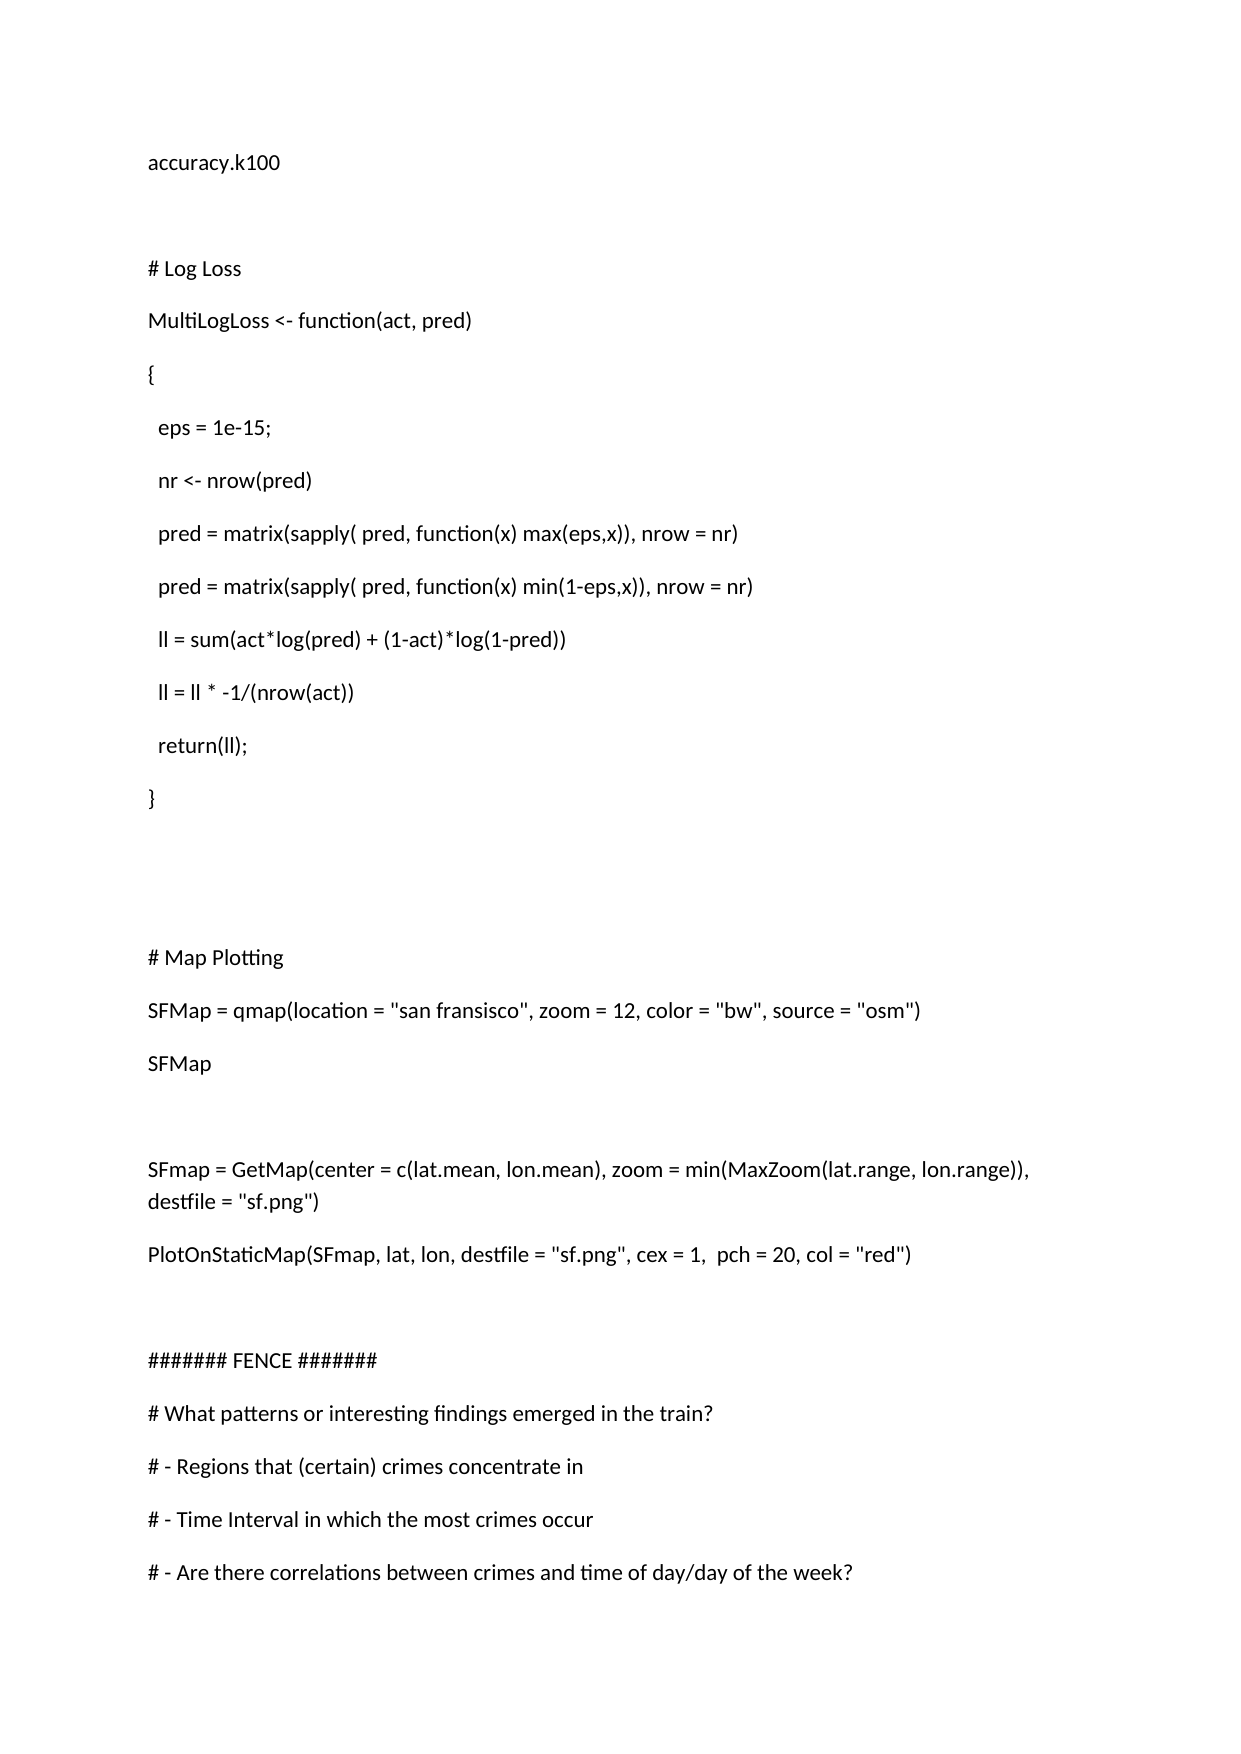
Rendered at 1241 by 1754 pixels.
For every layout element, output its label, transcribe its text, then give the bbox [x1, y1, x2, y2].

text ll = sum(act*log(pred) + (1-act)*log(1-pred)) [148, 625, 1093, 653]
text return(ll); [148, 731, 1093, 759]
text SFMap = qmap(location = "san fransisco", zoom = 12, color = "bw", source = "osm") [148, 996, 1093, 1024]
text # Map Plotting [148, 943, 1093, 971]
text SFMap [148, 1049, 1093, 1077]
text PlotOnStaticMap(SFmap, lat, lon, destfile = "sf.png", cex = 1, pch = 20, col = "red") [148, 1240, 1093, 1268]
text { [148, 360, 1093, 388]
text MultiLogLoss <- function(act, pred) [148, 307, 1093, 335]
text } [148, 784, 1093, 812]
text # Log Loss [148, 254, 1093, 282]
text pred = matrix(sapply( pred, function(x) max(eps,x)), nrow = nr) [148, 519, 1093, 547]
text accuracy.k100 [148, 148, 1093, 176]
text # - Regions that (certain) crimes concentrate in [148, 1452, 1093, 1480]
text # - Are there correlations between crimes and time of day/day of the week? [148, 1558, 1093, 1586]
text ####### FENCE ####### [148, 1346, 1093, 1374]
text eps = 1e-15; [148, 413, 1093, 441]
text ll = ll * -1/(nrow(act)) [148, 678, 1093, 706]
text pred = matrix(sapply( pred, function(x) min(1-eps,x)), nrow = nr) [148, 572, 1093, 600]
text # - Time Interval in which the most crimes occur [148, 1505, 1093, 1533]
text nr <- nrow(pred) [148, 466, 1093, 494]
text SFmap = GetMap(center = c(lat.mean, lon.mean), zoom = min(MaxZoom(lat.range, lon.range)), destfile = "sf.png") [148, 1155, 1093, 1215]
text # What patterns or interesting findings emerged in the train? [148, 1399, 1093, 1427]
